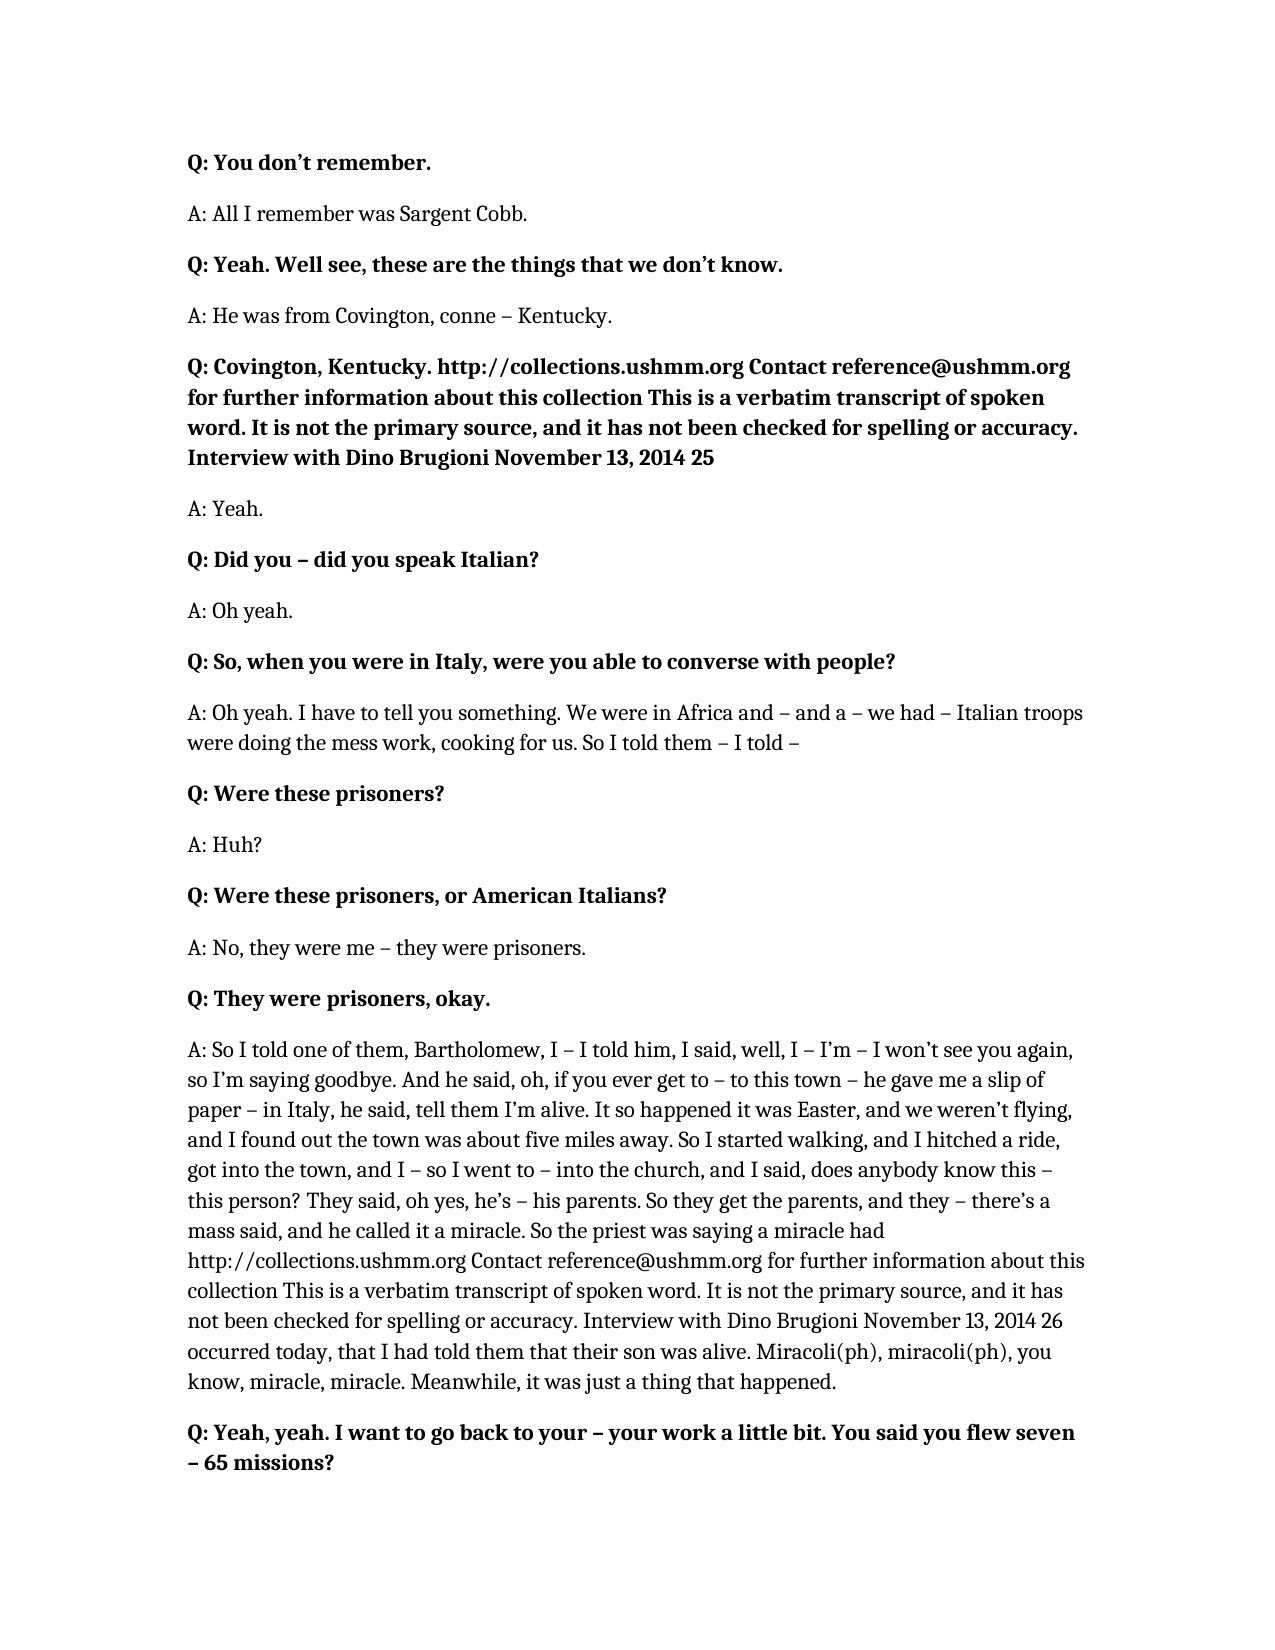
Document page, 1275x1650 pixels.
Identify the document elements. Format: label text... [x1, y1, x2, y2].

text A: Huh? [187, 832, 1087, 859]
text Q: So, when you were in Italy, were you able to converse with people? [187, 649, 1087, 675]
text A: Yeah. [187, 496, 1087, 522]
text Q: Covington, Kentucky. http://collections.ushmm.org Contact reference@ushmm.org for further information about this collection This is a verbatim transcript of spoken word. It is not the primary source, and it has not been checked for spelling or accuracy. Interview with Dino Brugioni November 13, 2014 25 [187, 354, 1087, 471]
text A: Oh yeah. I have to tell you something. We were in Africa and – and a – we had – Italian troops were doing the mess work, cooking for us. So I told them – I told – [187, 700, 1087, 757]
text Q: Yeah, yeah. I want to go back to your – your work a little bit. You said you flew seven – 65 missions? [187, 1420, 1087, 1476]
text Q: Were these prisoners, or American Italians? [187, 883, 1087, 910]
text A: He was from Covington, conne – Kentucky. [187, 303, 1087, 329]
text Q: Yeah. Well see, these are the things that we don’t know. [187, 252, 1087, 278]
text A: Oh yeah. [187, 598, 1087, 624]
text A: No, they were me – they were prisoners. [187, 934, 1087, 961]
text A: So I told one of them, Bartholomew, I – I told him, I said, well, I – I’m – I won’t see you again, so I’m saying goodbye. And he said, oh, if you ever get to – to this town – he gave me a slip of paper – in Italy, he said, tell them I’m alive. It so happened it was Easter, and we weren’t flying, and I found out the town was about five miles away. So I started walking, and I hitched a ride, got into the town, and I – so I went to – into the church, and I said, does anybody know this – this person? They said, oh yes, he’s – his parents. So they get the parents, and they – there’s a mass said, and he called it a miracle. So the priest was saying a miracle had http://collections.ushmm.org Contact reference@ushmm.org for further information about this collection This is a verbatim transcript of spoken word. It is not the primary source, and it has not been checked for spelling or accuracy. Interview with Dino Brugioni November 13, 2014 26 occurred today, that I had told them that their son was alive. Miracoli(ph), miracoli(ph), you know, miracle, miracle. Meanwhile, it was just a thing that happened. [187, 1036, 1087, 1395]
text Q: They were prisoners, okay. [187, 985, 1087, 1012]
text Q: Did you – did you speak Italian? [187, 547, 1087, 573]
text A: All I remember was Sargent Cobb. [187, 201, 1087, 227]
text Q: Were these prisoners? [187, 781, 1087, 808]
text Q: You don’t remember. [187, 150, 1087, 176]
